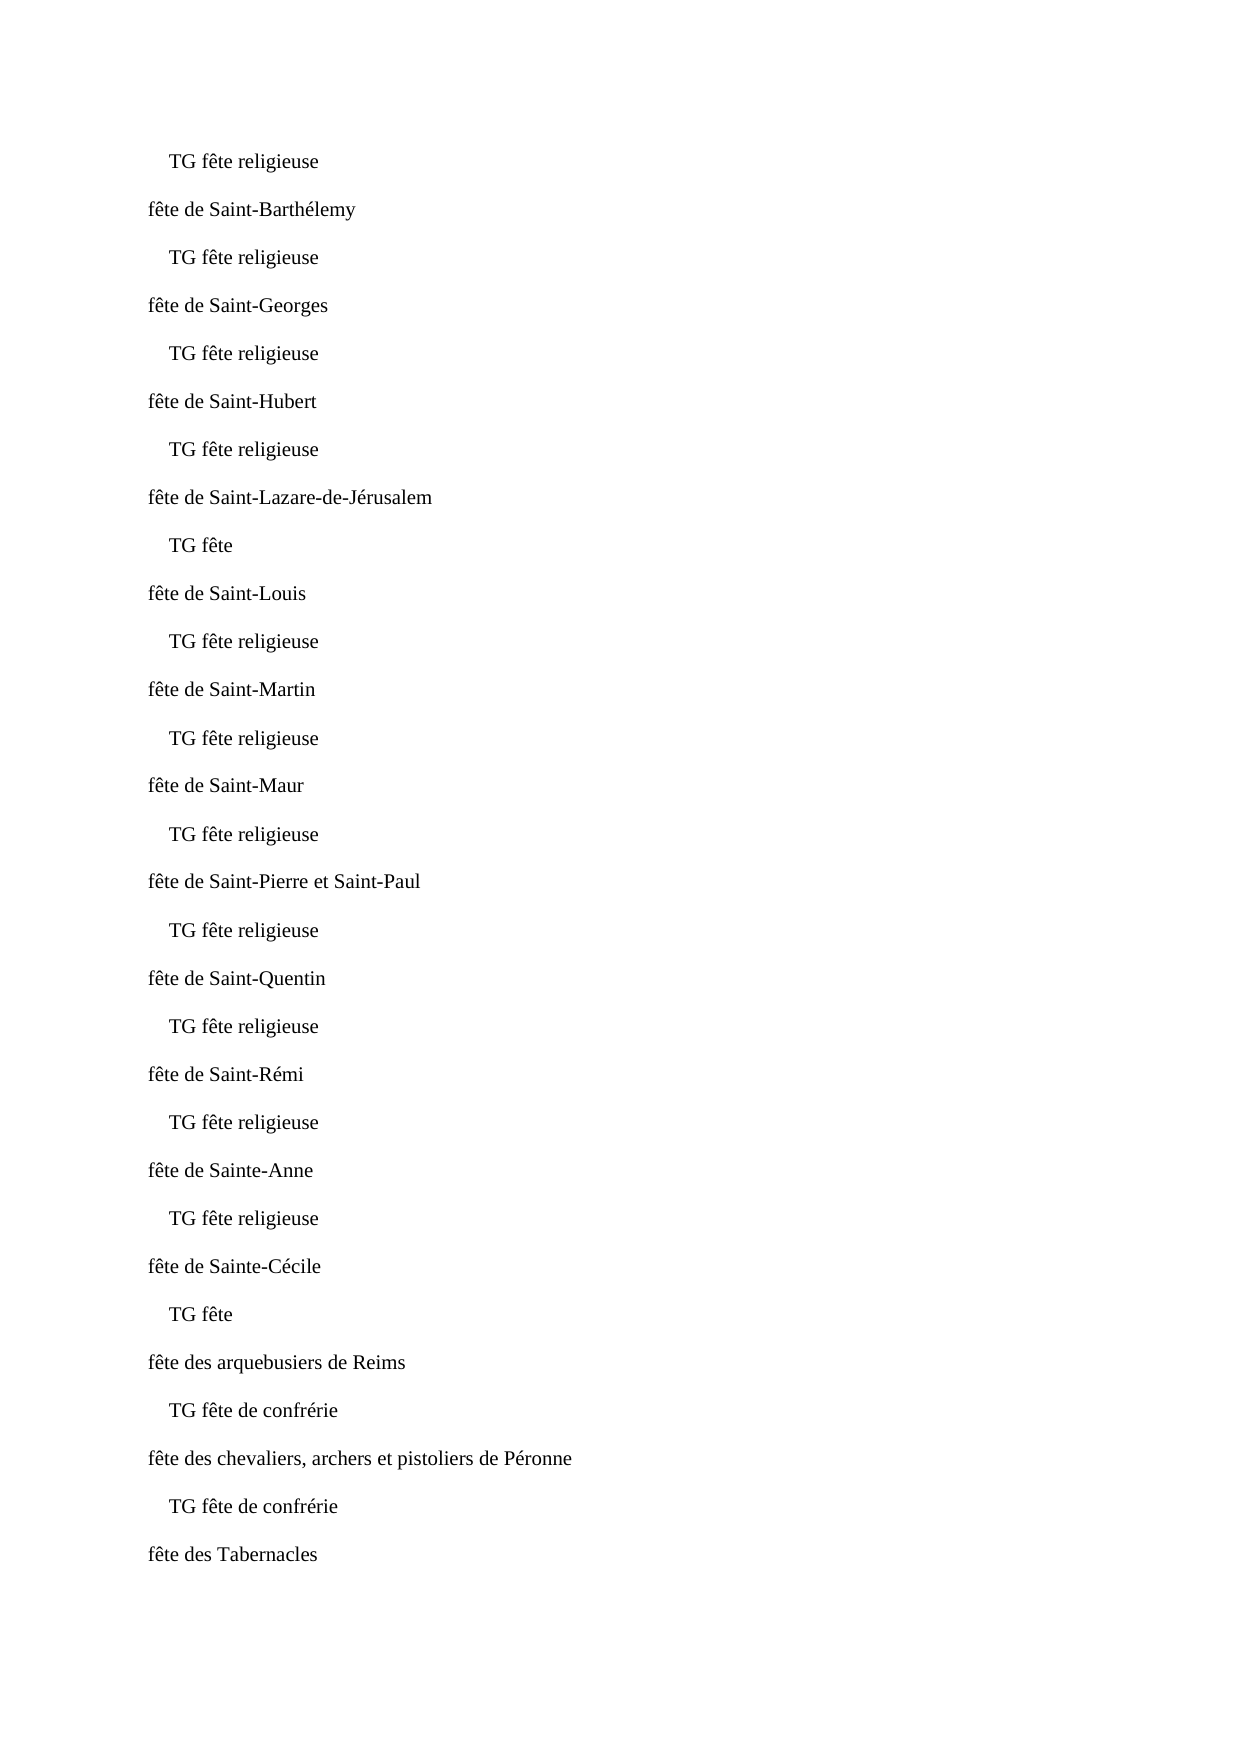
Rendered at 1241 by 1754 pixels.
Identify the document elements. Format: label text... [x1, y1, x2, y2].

table_cell fête de Saint-Lazare-de-Jérusalem [146, 484, 1100, 532]
table_cell TG fête religieuse [146, 1108, 1100, 1156]
table_cell fête de Saint-Quentin [146, 964, 1100, 1012]
table_cell fête de Sainte-Cécile [146, 1252, 1100, 1300]
table_cell TG fête religieuse [146, 1204, 1100, 1252]
table_cell fête de Saint-Hubert [146, 388, 1100, 436]
table_cell TG fête religieuse [146, 148, 1100, 196]
table_cell TG fête religieuse [146, 820, 1100, 868]
table_cell fête des Tabernacles [146, 1540, 1100, 1588]
table_cell TG fête religieuse [146, 916, 1100, 964]
table_cell fête de Saint-Rémi [146, 1060, 1100, 1108]
table_cell fête des arquebusiers de Reims [146, 1348, 1100, 1396]
table_cell fête de Saint-Louis [146, 580, 1100, 628]
table_cell TG fête religieuse [146, 628, 1100, 676]
table_cell fête de Saint-Georges [146, 292, 1100, 340]
table_cell TG fête religieuse [146, 436, 1100, 484]
table_cell fête de Saint-Pierre et Saint-Paul [146, 868, 1100, 916]
table_cell fête de Saint-Martin [146, 676, 1100, 724]
table_cell TG fête religieuse [146, 724, 1100, 772]
table_cell TG fête religieuse [146, 1012, 1100, 1060]
table_cell TG fête [146, 1300, 1100, 1348]
table_cell fête des chevaliers, archers et pistoliers de Péronne [146, 1444, 1100, 1492]
table_cell TG fête de confrérie [146, 1396, 1100, 1444]
table_cell TG fête de confrérie [146, 1492, 1100, 1540]
table_cell TG fête religieuse [146, 340, 1100, 388]
table_cell fête de Saint-Maur [146, 772, 1100, 820]
table_cell fête de Saint-Barthélemy [146, 196, 1100, 244]
table_cell TG fête religieuse [146, 244, 1100, 292]
table_cell fête de Sainte-Anne [146, 1156, 1100, 1204]
table_cell TG fête [146, 532, 1100, 580]
